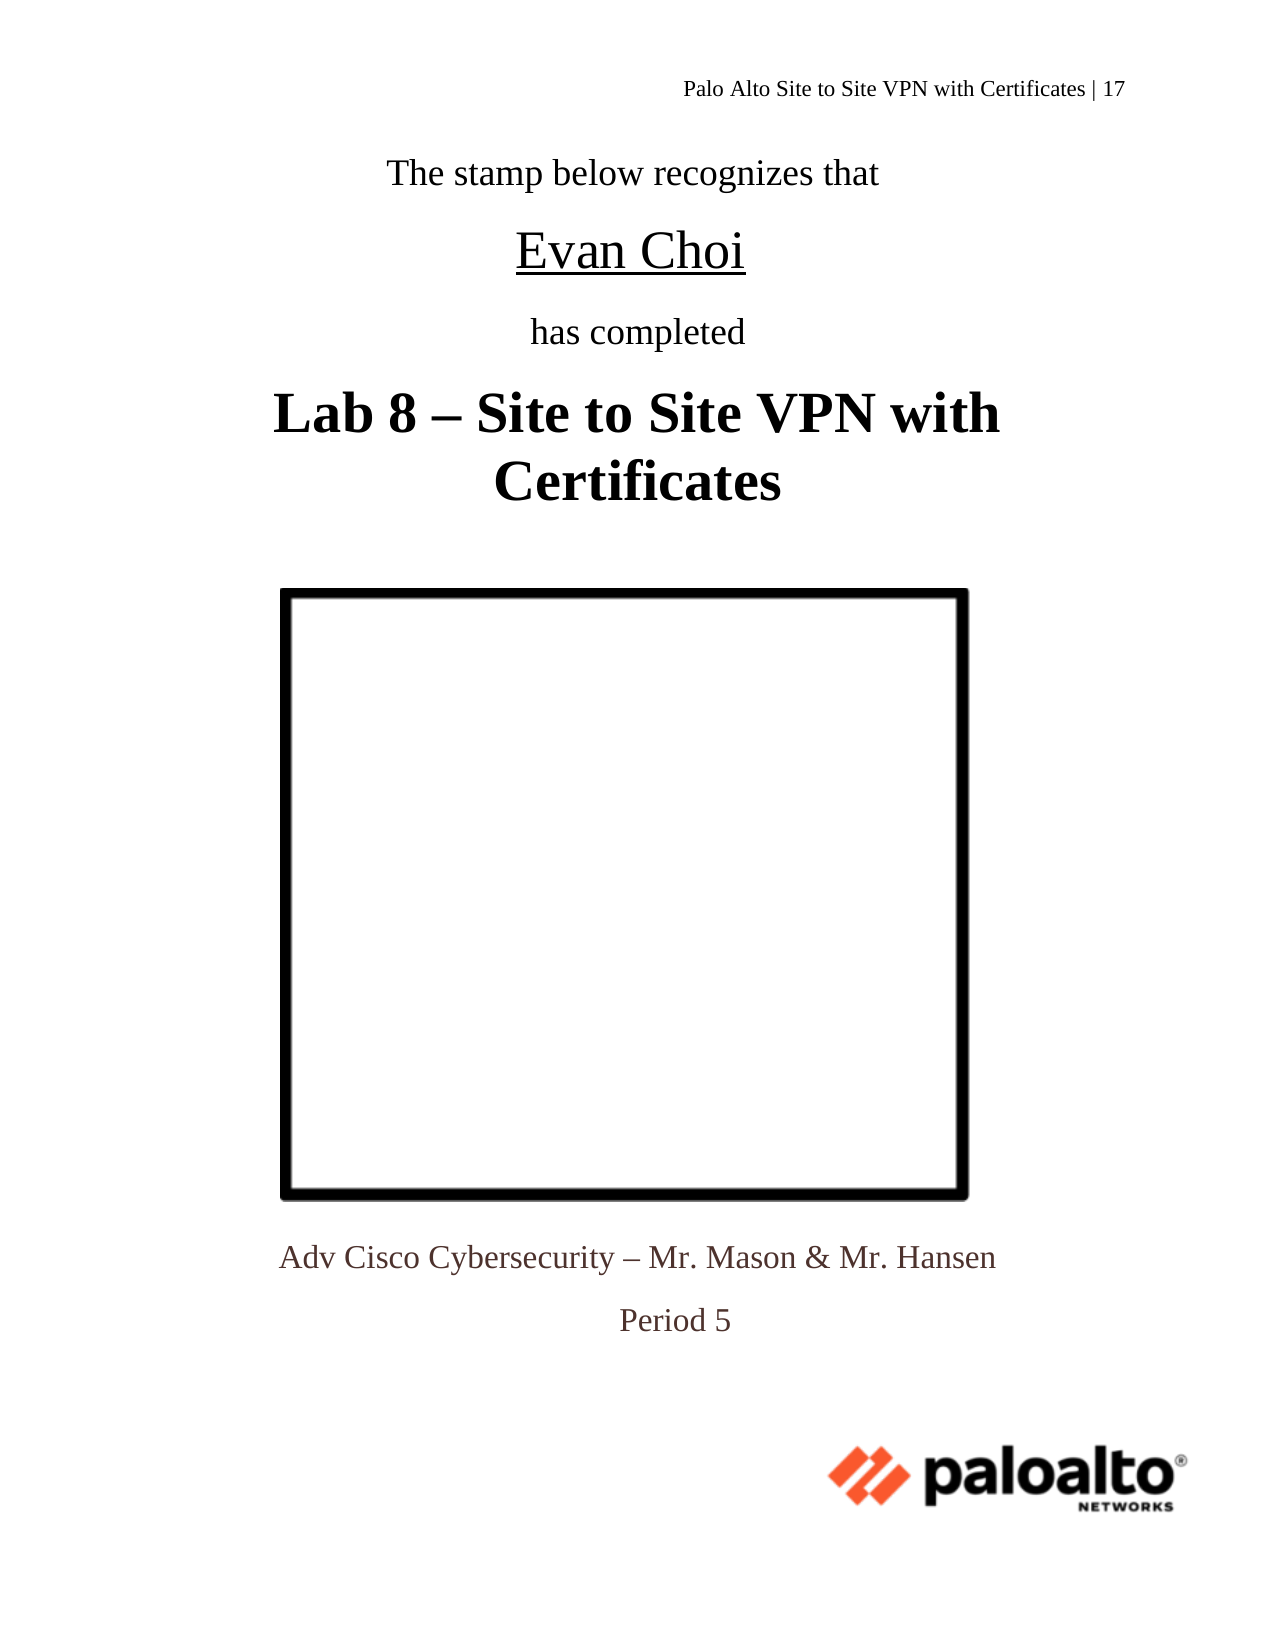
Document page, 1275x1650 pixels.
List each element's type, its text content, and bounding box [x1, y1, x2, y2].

text Lab 8 – Site to Site VPN with Certificates [150, 378, 1125, 512]
text has completed [150, 305, 1125, 353]
picture [739, 1381, 1275, 1577]
text Period 5 [150, 1300, 1125, 1339]
text Evan Choi [150, 218, 1125, 280]
picture [280, 588, 973, 1202]
text The stamp below recognizes that [150, 150, 1125, 193]
text Adv Cisco Cybersecurity – Mr. Mason & Mr. Hansen [150, 1237, 1125, 1275]
